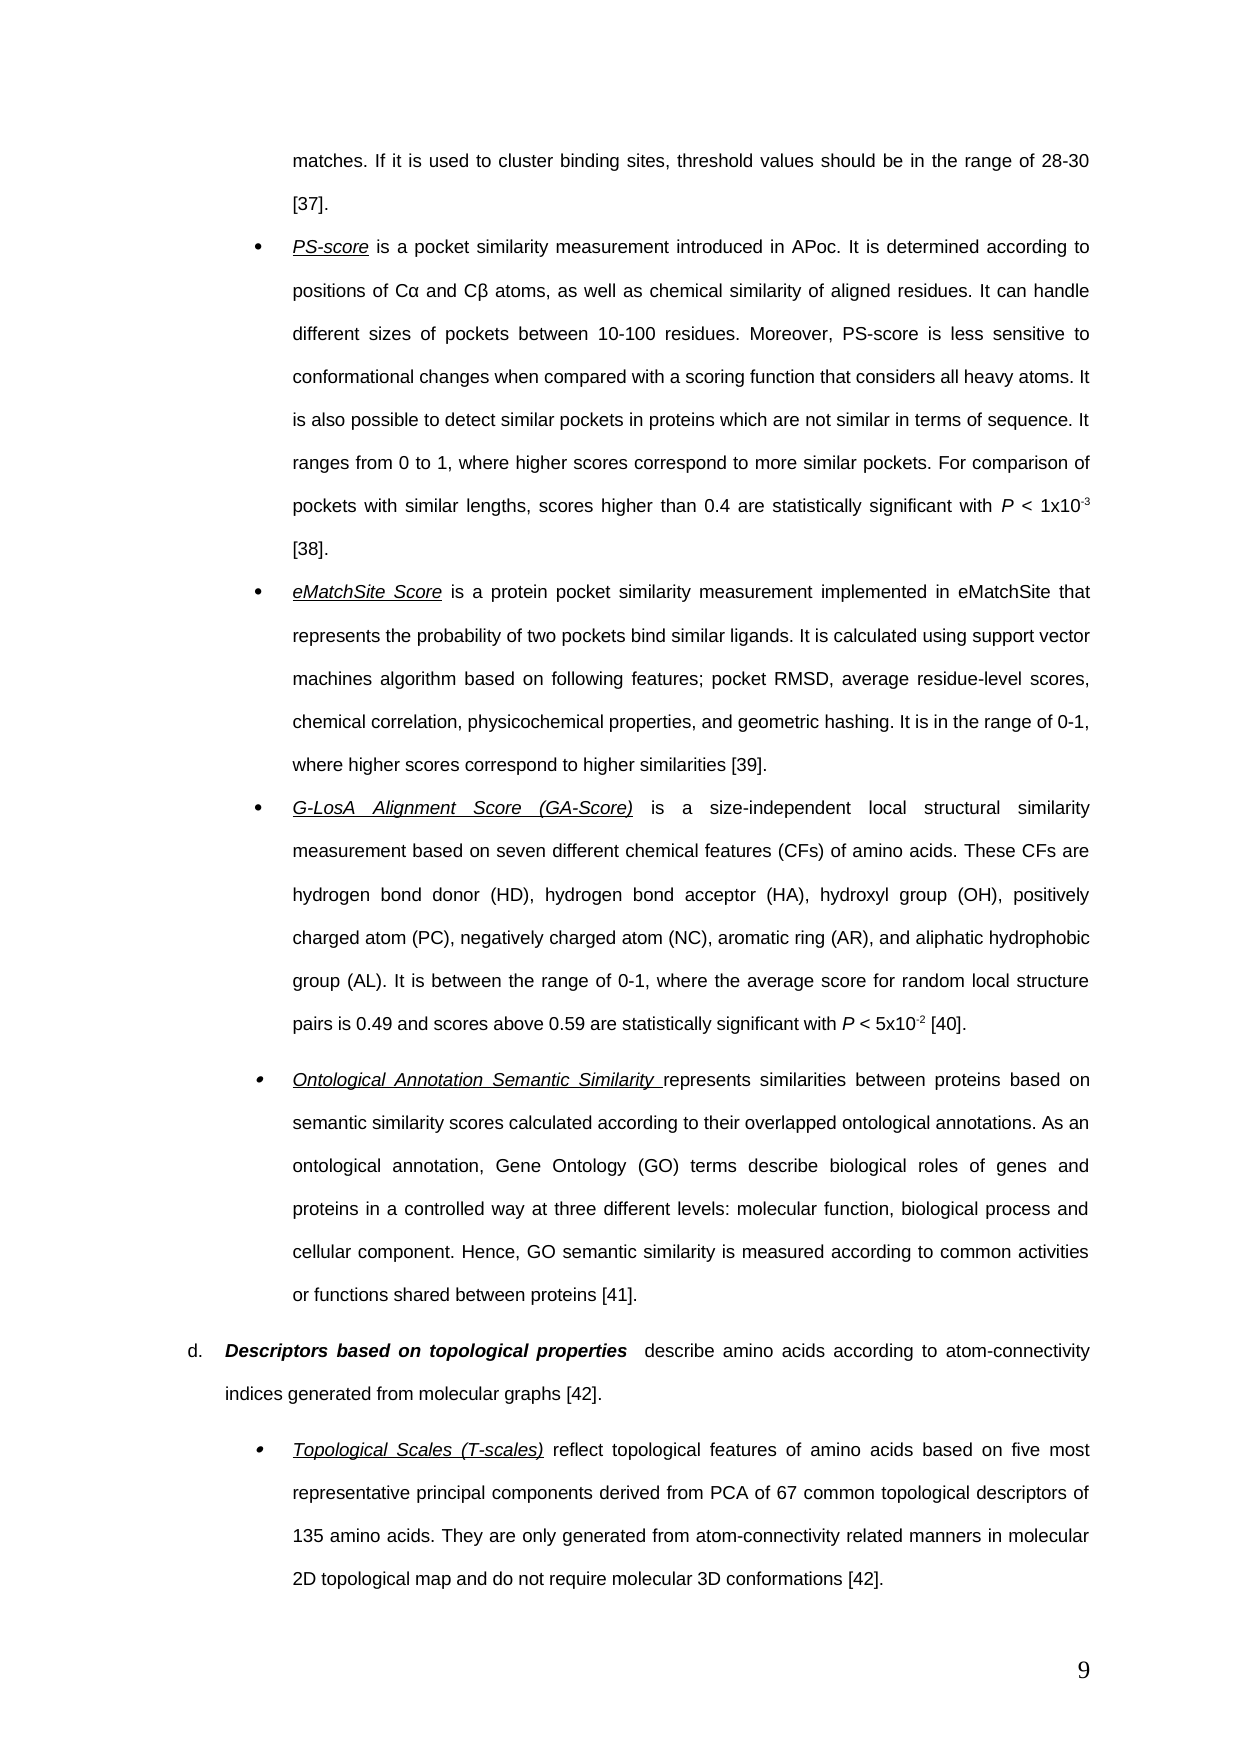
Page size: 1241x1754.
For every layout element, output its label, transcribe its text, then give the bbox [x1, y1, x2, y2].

list Ontological Annotation Semantic Similarity represents similarities between proteins based on semantic similarity scores calculated according to their overlapped ontological annotations. As an ontological annotation, Gene Ontology (GO) terms describe biological roles of genes and proteins in a controlled way at three different levels: molecular function, biological process and cellular component. Hence, GO semantic similarity is measured according to common activities or functions shared between proteins [41]. [255, 1068, 1090, 1306]
list G-LosA Alignment Score (GA-Score) is a size-independent local structural similarity measurement based on seven different chemical features (CFs) of amino acids. These CFs are hydrogen bond donor (HD), hydrogen bond acceptor (HA), hydroxyl group (OH), positively charged atom (PC), negatively charged atom (NC), aromatic ring (AR), and aliphatic hydrophobic group (AL). It is between the range of 0-1, where the average score for random local structure pairs is 0.49 and scores above 0.59 are statistically significant with P < 5x10-2 [40]. [255, 797, 1090, 1034]
list eMatchSite Score is a protein pocket similarity measurement implemented in eMatchSite that represents the probability of two pockets bind similar ligands. It is calculated using support vector machines algorithm based on following features; pocket RMSD, average residue-level scores, chemical correlation, physicochemical properties, and geometric hashing. It is in the range of 0-1, where higher scores correspond to higher similarities [39]. [255, 581, 1090, 776]
list PS-score is a pocket similarity measurement introduced in APoc. It is determined according to positions of Cα and Cβ atoms, as well as chemical similarity of aligned residues. It can handle different sizes of pockets between 10-100 residues. Moreover, PS-score is less sensitive to conformational changes when compared with a scoring function that considers all heavy atoms. It is also possible to detect similar pockets in proteins which are not similar in terms of sequence. It ranges from 0 to 1, where higher scores correspond to more similar pockets. For comparison of pockets with similar lengths, scores higher than 0.4 are statistically significant with P < 1x10-3 [38]. [255, 236, 1090, 560]
list Descriptors based on topological properties describe amino acids according to atom-connectivity indices generated from molecular graphs [42]. [187, 1340, 1090, 1404]
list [255, 150, 1090, 215]
list Topological Scales (T-scales) reflect topological features of amino acids based on five most representative principal components derived from PCA of 67 common topological descriptors of 135 amino acids. They are only generated from atom-connectivity related manners in molecular 2D topological map and do not require molecular 3D conformations [42]. [255, 1438, 1090, 1589]
